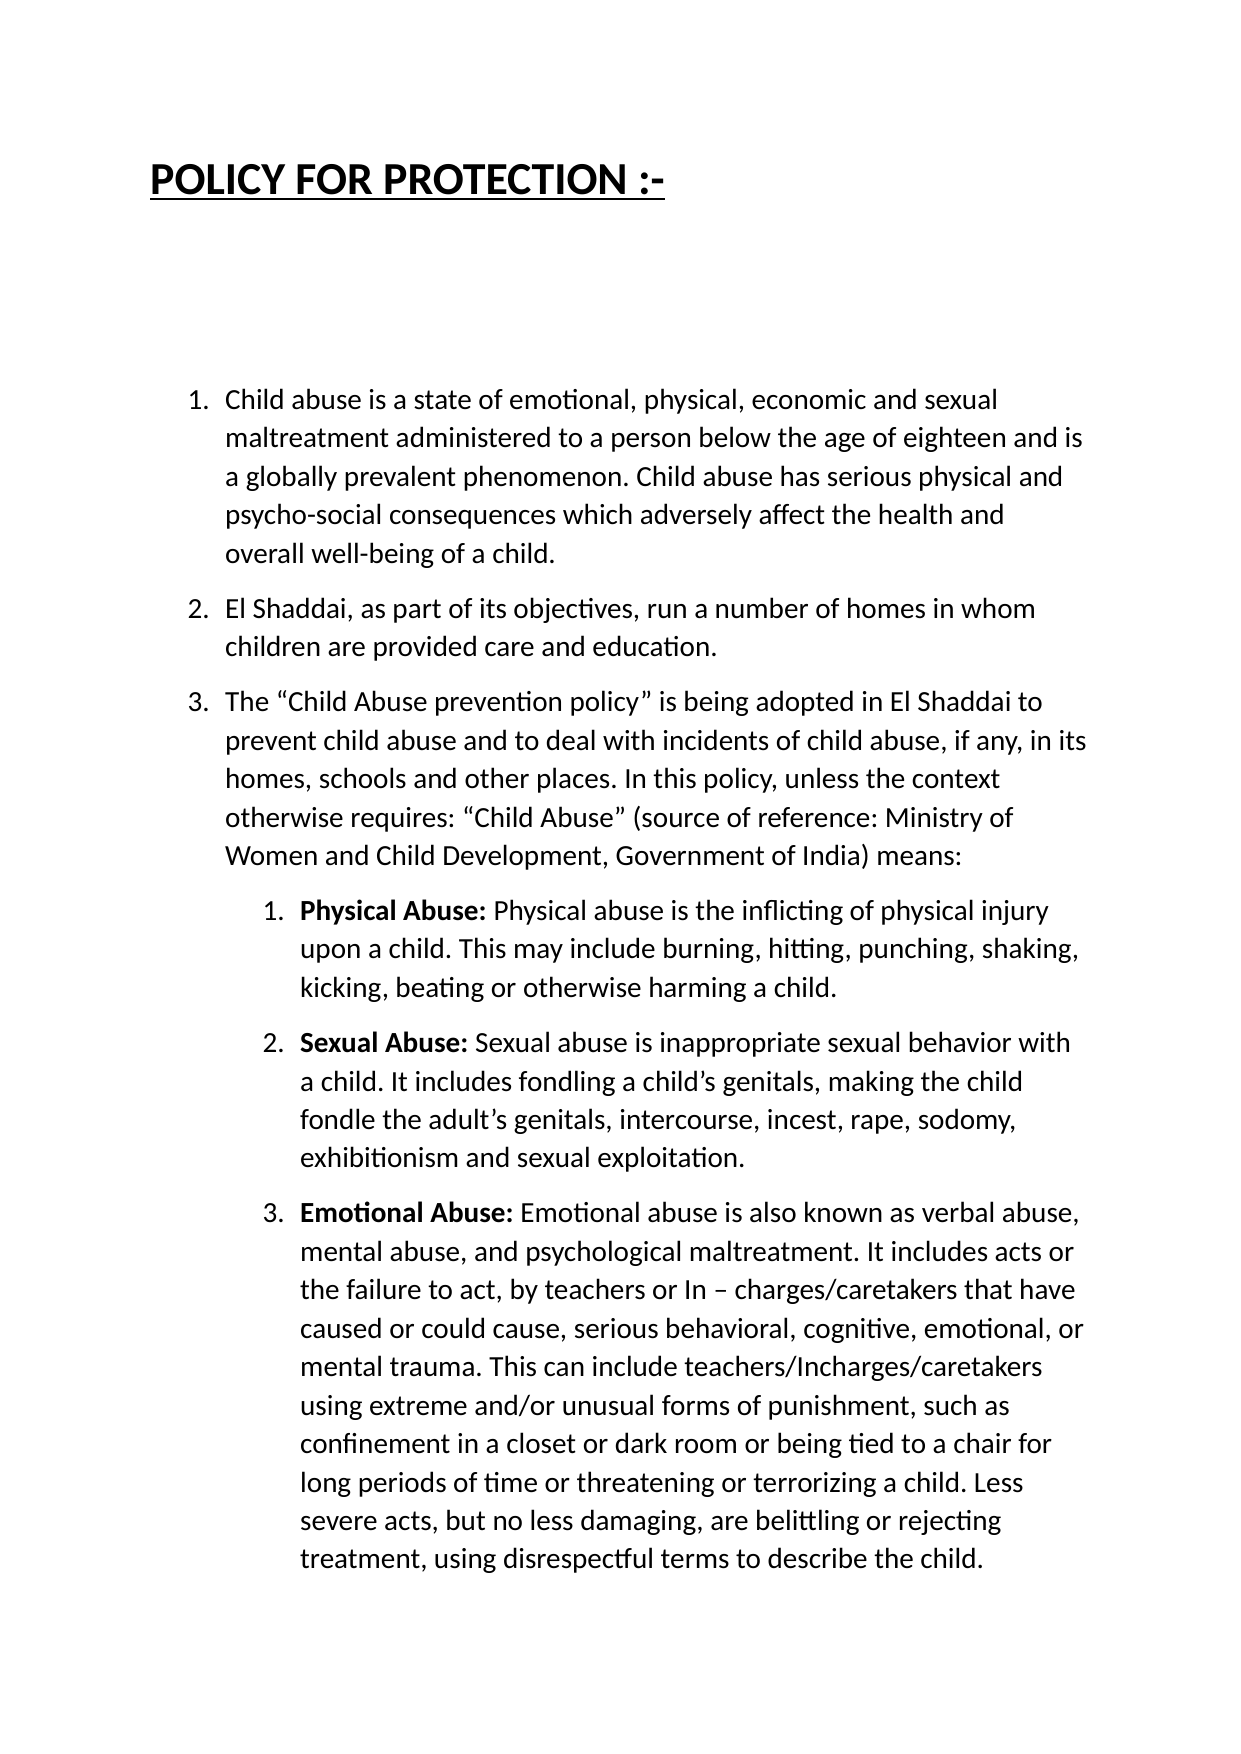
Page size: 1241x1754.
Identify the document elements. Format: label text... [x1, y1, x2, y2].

list The “Child Abuse prevention policy” is being adopted in El Shaddai to prevent child abuse and to deal with incidents of child abuse, if any, in its homes, schools and other places. In this policy, unless the context otherwise requires: “Child Abuse” (source of reference: Ministry of Women and Child Development, Government of India) means: [187, 683, 1090, 873]
list Child abuse is a state of emotional, physical, economic and sexual maltreatment administered to a person below the age of eighteen and is a globally prevalent phenomenon. Child abuse has serious physical and psycho-social consequences which adversely affect the health and overall well-being of a child. [187, 381, 1090, 570]
list Sexual Abuse: Sexual abuse is inappropriate sexual behavior with a child. It includes fondling a child’s genitals, making the child fondle the adult’s genitals, intercourse, incest, rape, sodomy, exhibitionism and sexual exploitation. [262, 1024, 1090, 1175]
text POLICY FOR PROTECTION :- [150, 150, 1090, 206]
list Emotional Abuse: Emotional abuse is also known as verbal abuse, mental abuse, and psychological maltreatment. It includes acts or the failure to act, by teachers or In – charges/caretakers that have caused or could cause, serious behavioral, cognitive, emotional, or mental trauma. This can include teachers/Incharges/caretakers using extreme and/or unusual forms of punishment, such as confinement in a closet or dark room or being tied to a chair for long periods of time or threatening or terrorizing a child. Less severe acts, but no less damaging, are belittling or rejecting treatment, using disrespectful terms to describe the child. [262, 1194, 1090, 1576]
list El Shaddai, as part of its objectives, run a number of homes in whom children are provided care and education. [187, 590, 1090, 664]
list Physical Abuse: Physical abuse is the inflicting of physical injury upon a child. This may include burning, hitting, punching, shaking, kicking, beating or otherwise harming a child. [262, 892, 1090, 1005]
